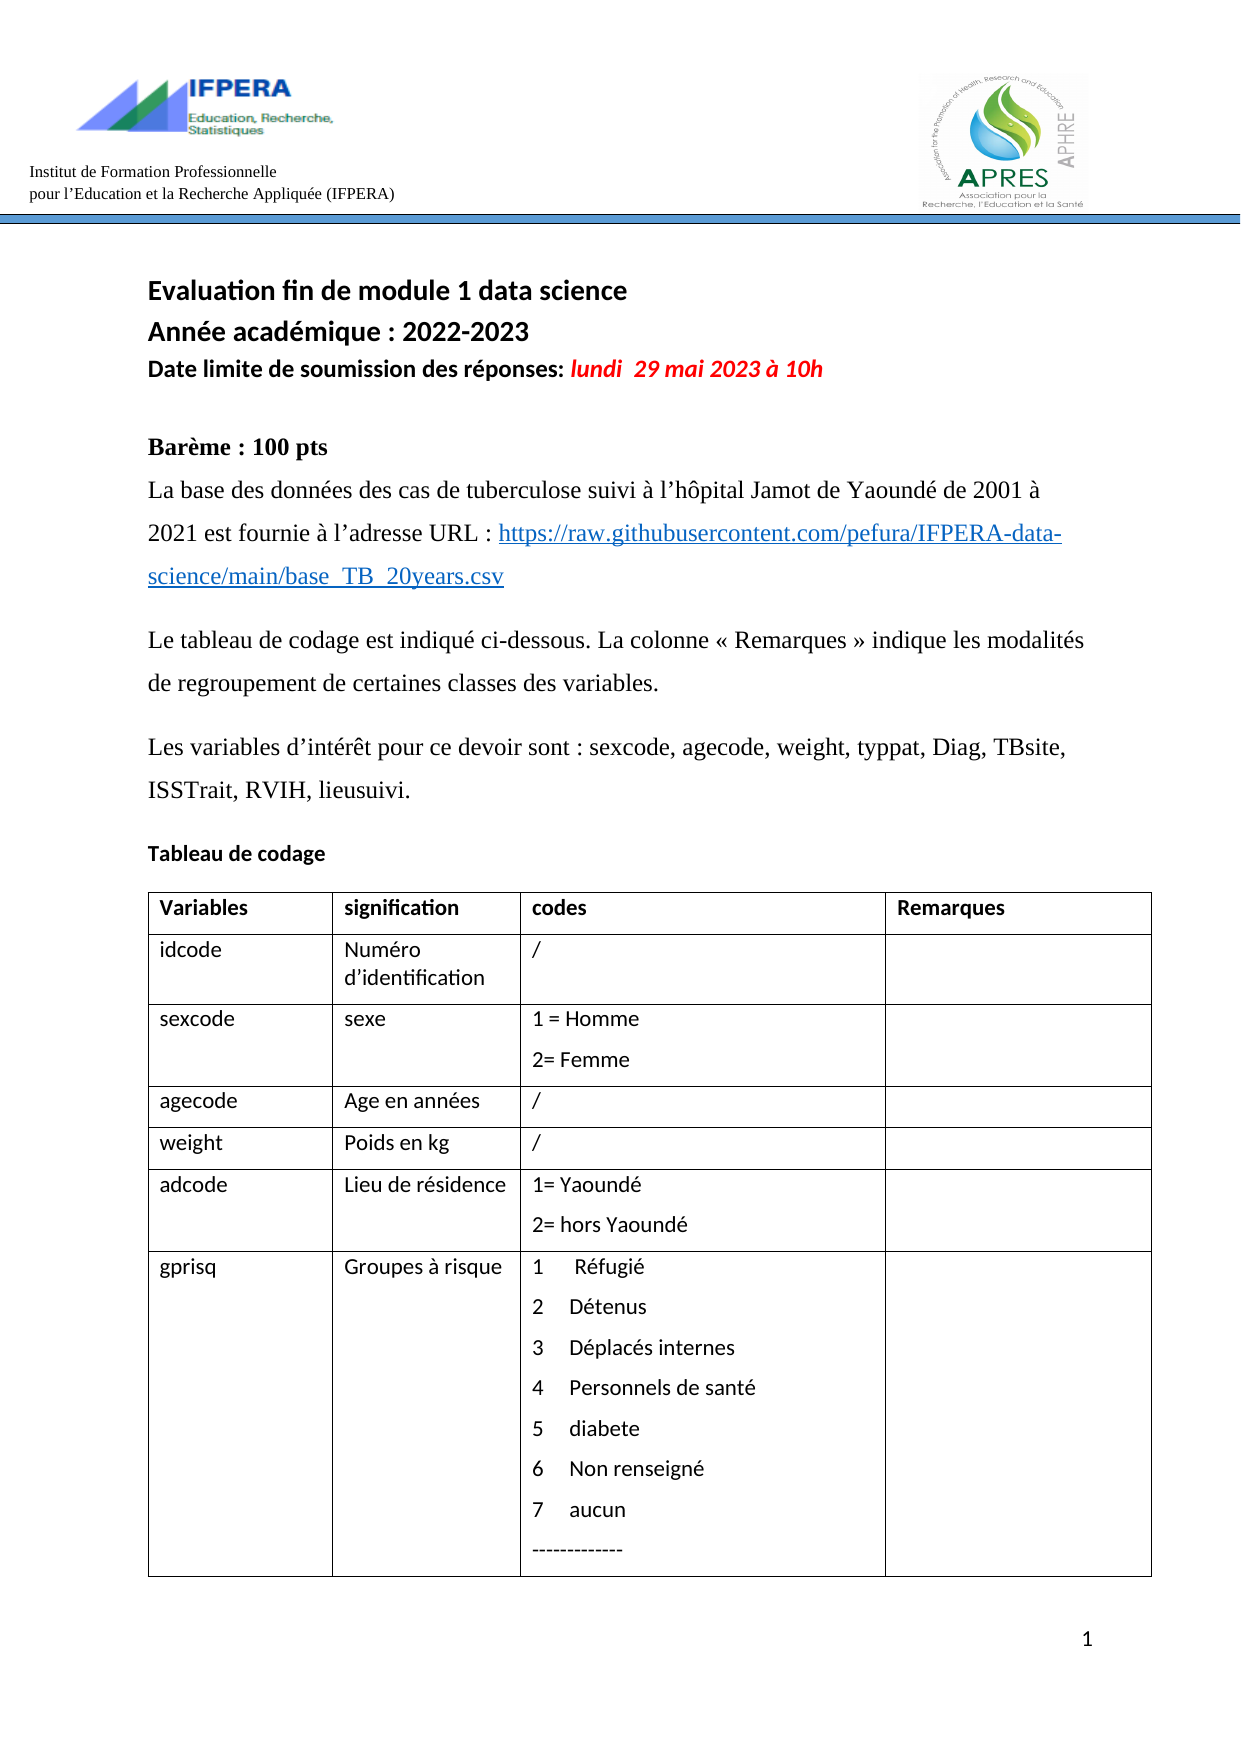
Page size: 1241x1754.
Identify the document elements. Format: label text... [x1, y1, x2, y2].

text Les variables d’intérêt pour ce devoir sont : sexcode, agecode, weight, typpat, Diag, TBsite, ISSTrait, RVIH, lieusuivi. [148, 732, 1093, 804]
text Evaluation fin de module 1 data science [148, 272, 1093, 307]
table_cell [886, 935, 1151, 1003]
table_header Remarques [886, 893, 1151, 934]
table_cell [886, 1087, 1151, 1127]
table_cell 1= Yaoundé 2= hors Yaoundé [521, 1170, 885, 1251]
table_cell / [521, 1128, 885, 1169]
table_cell Groupes à risque [333, 1252, 520, 1576]
table_cell [886, 1128, 1151, 1169]
table_cell idcode [149, 935, 332, 1003]
table_header Variables [149, 893, 332, 934]
table_cell gprisq [149, 1252, 332, 1576]
table_header signification [333, 893, 520, 934]
text Date limite de soumission des réponses: lundi 29 mai 2023 à 10h [148, 354, 1093, 384]
table_cell 1 = Homme 2= Femme [521, 1005, 885, 1086]
table_cell adcode [149, 1170, 332, 1251]
table_cell Poids en kg [333, 1128, 520, 1169]
table_cell Age en années [333, 1087, 520, 1127]
table_cell agecode [149, 1087, 332, 1127]
table_cell [886, 1170, 1151, 1251]
table_cell weight [149, 1128, 332, 1169]
table_cell / [521, 935, 885, 1003]
text Le tableau de codage est indiqué ci-dessous. La colonne « Remarques » indique les modalités de regroupement de certaines classes des variables. [148, 625, 1093, 697]
picture [60, 60, 364, 138]
table_cell 1 Réfugié 2 Détenus 3 Déplacés internes 4 Personnels de santé 5 diabete 6 Non renseigné 7 aucun ------------- [521, 1252, 885, 1576]
text La base des données des cas de tuberculose suivi à l’hôpital Jamot de Yaoundé de 2001 à 2021 est fournie à l’adresse URL : https://raw.githubusercontent.com/pefura/IFPERA-data-science/main/base_TB_20years.csv [148, 475, 1093, 590]
table_cell / [521, 1087, 885, 1127]
picture [918, 73, 1089, 214]
text Barème : 100 pts [148, 432, 1093, 461]
text Année académique : 2022-2023 [148, 313, 1093, 348]
table_cell [886, 1252, 1151, 1576]
table_cell Lieu de résidence [333, 1170, 520, 1251]
table_header codes [521, 893, 885, 934]
table_cell sexcode [149, 1005, 332, 1086]
table_cell sexe [333, 1005, 520, 1086]
table_cell Numéro d’identification [333, 935, 520, 1003]
text Tableau de codage [148, 839, 1093, 867]
table_cell [886, 1005, 1151, 1086]
